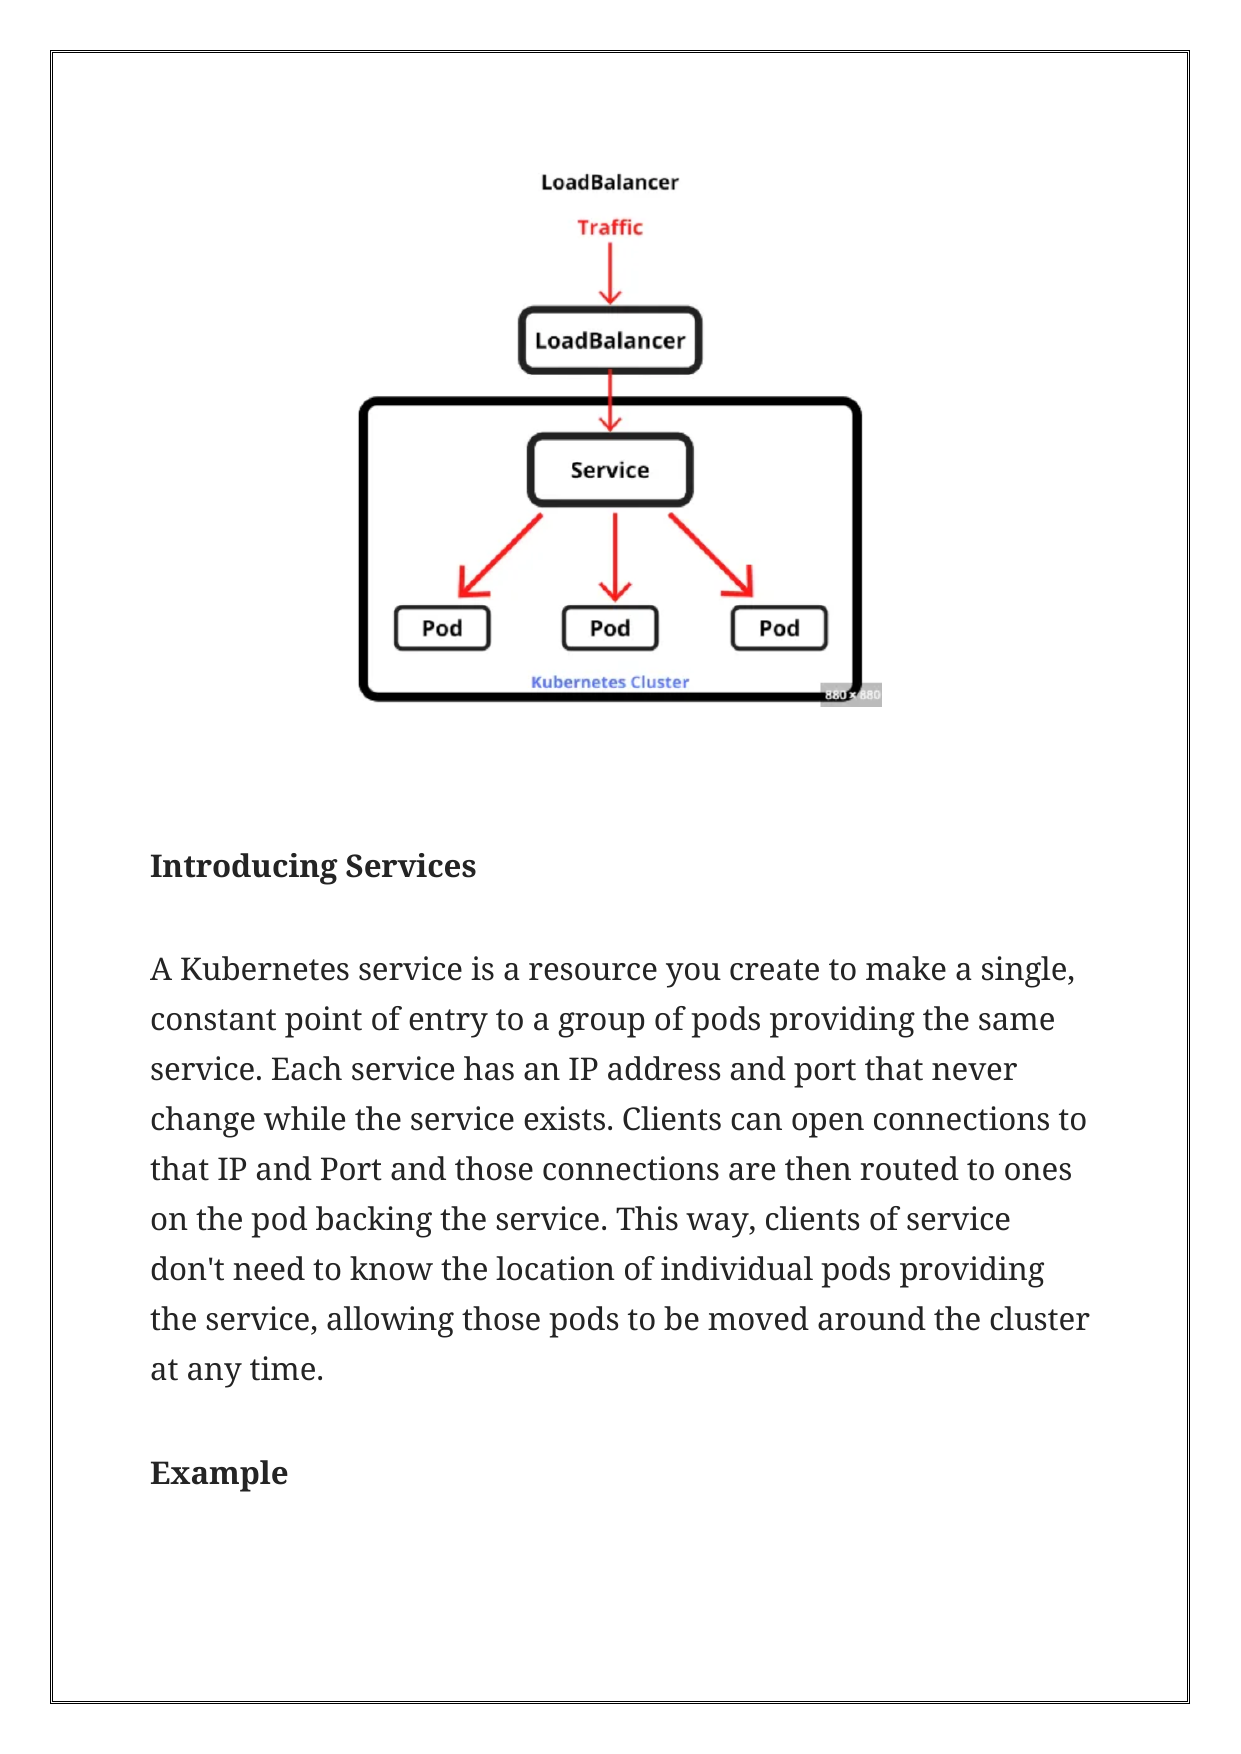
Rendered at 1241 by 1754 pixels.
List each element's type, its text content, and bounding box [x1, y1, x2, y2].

picture [150, 150, 1091, 734]
text Example [150, 1443, 1090, 1493]
text Introducing Services [150, 836, 1090, 886]
text A Kubernetes service is a resource you create to make a single, constant point of entry to a group of pods providing the same service. Each service has an IP address and port that never change while the service exists. Clients can open connections to that IP and Port and those connections are then routed to ones on the pod backing the service. This way, clients of service don't need to know the location of individual pods providing the service, allowing those pods to be moved around the cluster at any time. [150, 940, 1090, 1390]
